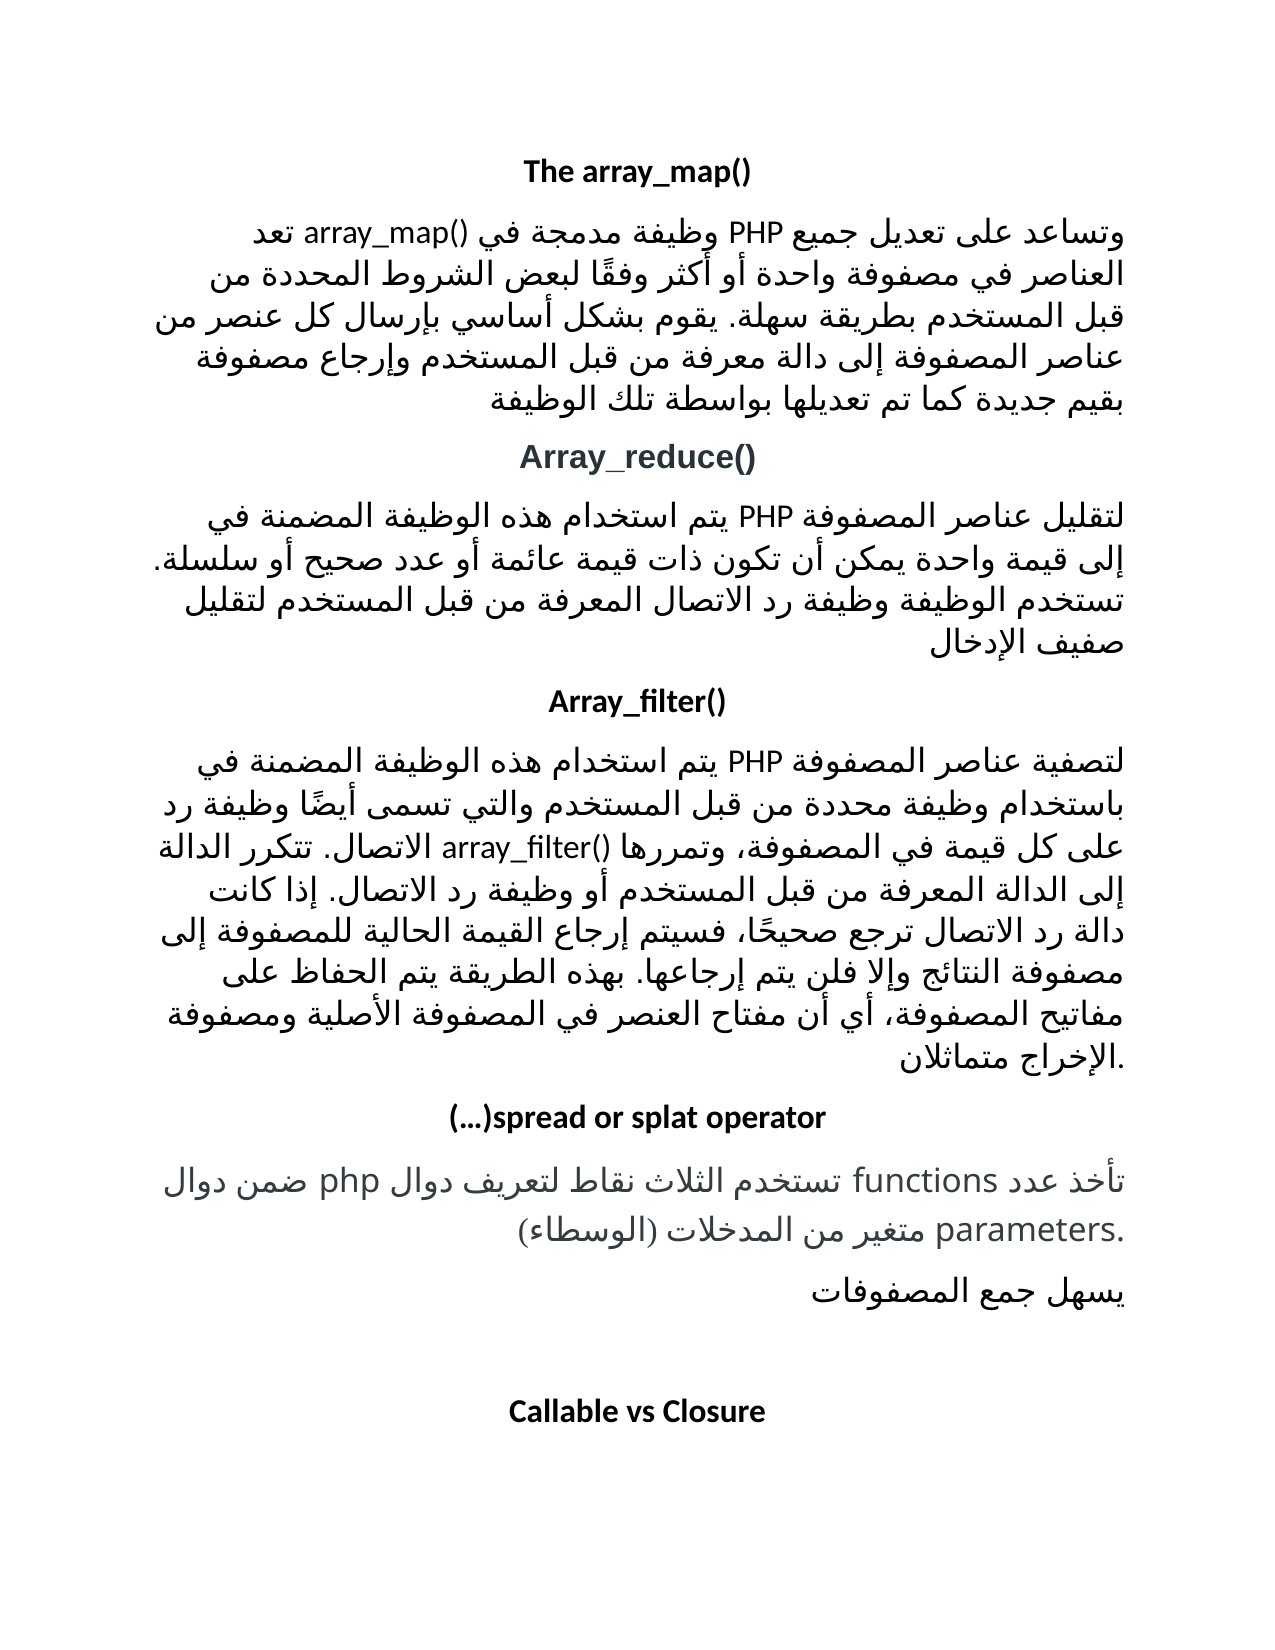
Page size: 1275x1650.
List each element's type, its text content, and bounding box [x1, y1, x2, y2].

text (…)spread or splat operator [150, 1096, 1125, 1137]
text Array_filter() [150, 680, 1125, 721]
text Array_reduce() [150, 437, 1125, 475]
text The array_map() [150, 150, 1125, 191]
text يسهل جمع المصفوفات [150, 1271, 1125, 1310]
text يتم استخدام هذه الوظيفة المضمنة في PHP لتقليل عناصر المصفوفة إلى قيمة واحدة يمكن أن تكون ذات قيمة عائمة أو عدد صحيح أو سلسلة. تستخدم الوظيفة وظيفة رد الاتصال المعرفة من قبل المستخدم لتقليل صفيف الإدخال [150, 495, 1125, 660]
text Callable vs Closure [150, 1390, 1125, 1431]
text ضمن دوال php تستخدم الثلاث نقاط لتعريف دوال functions تأخذ عدد متغير من المدخلات (الوسطاء) parameters. [150, 1157, 1125, 1251]
text تعد array_map() وظيفة مدمجة في PHP وتساعد على تعديل جميع العناصر في مصفوفة واحدة أو أكثر وفقًا لبعض الشروط المحددة من قبل المستخدم بطريقة سهلة. يقوم بشكل أساسي بإرسال كل عنصر من عناصر المصفوفة إلى دالة معرفة من قبل المستخدم وإرجاع مصفوفة بقيم جديدة كما تم تعديلها بواسطة تلك الوظيفة [150, 211, 1125, 417]
text يتم استخدام هذه الوظيفة المضمنة في PHP لتصفية عناصر المصفوفة باستخدام وظيفة محددة من قبل المستخدم والتي تسمى أيضًا وظيفة رد الاتصال. تتكرر الدالة array_filter()‎ على كل قيمة في المصفوفة، وتمررها إلى الدالة المعرفة من قبل المستخدم أو وظيفة رد الاتصال. إذا كانت دالة رد الاتصال ترجع صحيحًا، فسيتم إرجاع القيمة الحالية للمصفوفة إلى مصفوفة النتائج وإلا فلن يتم إرجاعها. بهذه الطريقة يتم الحفاظ على مفاتيح المصفوفة، أي أن مفتاح العنصر في المصفوفة الأصلية ومصفوفة الإخراج متماثلان. [150, 740, 1125, 1076]
